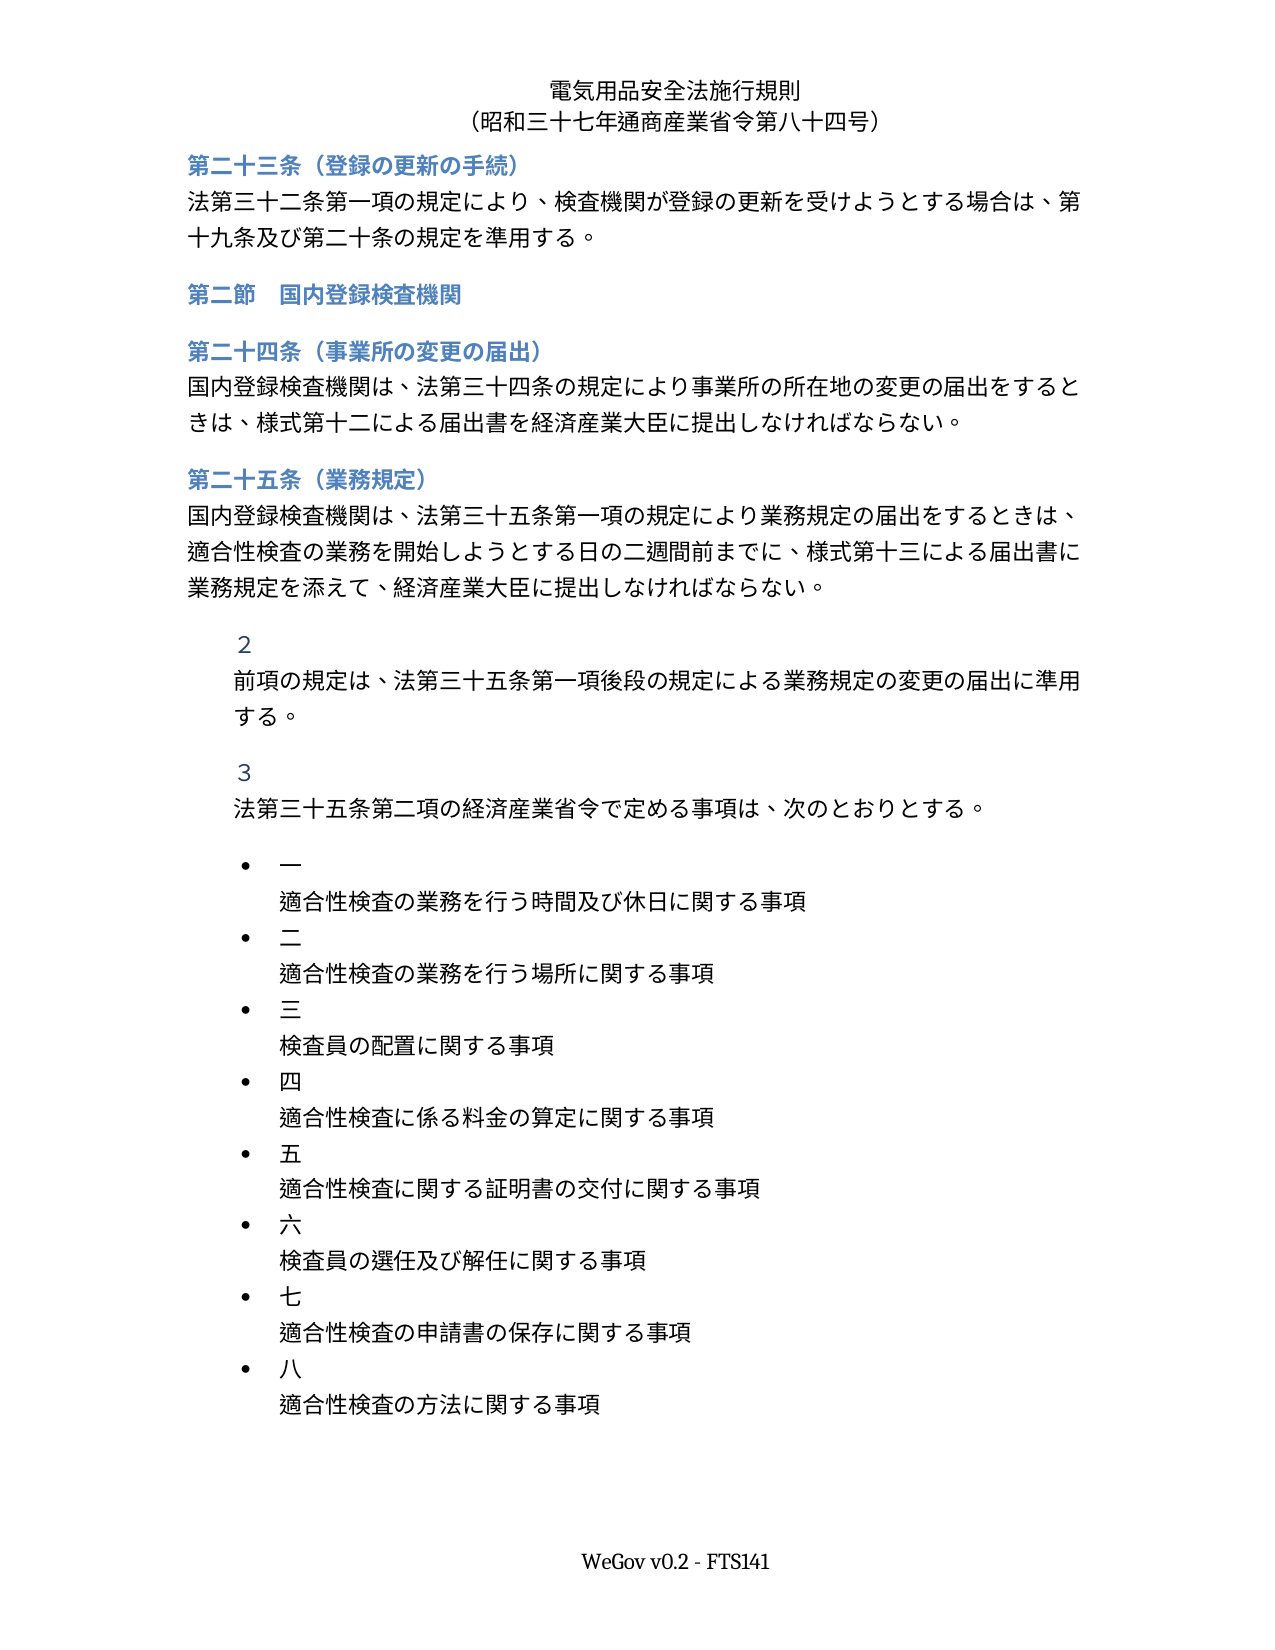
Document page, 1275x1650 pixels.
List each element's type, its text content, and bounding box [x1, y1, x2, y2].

text 法第三十二条第一項の規定により、検査機関が登録の更新を受けようとする場合は、第十九条及び第二十条の規定を準用する。 [187, 186, 1087, 253]
text 国内登録検査機関は、法第三十四条の規定により事業所の所在地の変更の届出をするときは、様式第十二による届出書を経済産業大臣に提出しなければならない。 [187, 371, 1087, 438]
list 八 適合性検査の方法に関する事項 [242, 1353, 1087, 1420]
list 六 検査員の選任及び解任に関する事項 [242, 1209, 1087, 1277]
subtitle ３ [233, 757, 1087, 788]
list 四 適合性検査に係る料金の算定に関する事項 [242, 1066, 1087, 1133]
list 一 適合性検査の業務を行う時間及び休日に関する事項 [242, 850, 1087, 917]
subtitle 第二十三条（登録の更新の手続） [187, 150, 1087, 181]
subtitle 第二節 国内登録検査機関 [187, 279, 1087, 310]
list 五 適合性検査に関する証明書の交付に関する事項 [242, 1137, 1087, 1205]
list 七 適合性検査の申請書の保存に関する事項 [242, 1281, 1087, 1348]
list 二 適合性検査の業務を行う場所に関する事項 [242, 922, 1087, 989]
text 国内登録検査機関は、法第三十五条第一項の規定により業務規定の届出をするときは、適合性検査の業務を開始しようとする日の二週間前までに、様式第十三による届出書に業務規定を添えて、経済産業大臣に提出しなければならない。 [187, 500, 1087, 603]
text 前項の規定は、法第三十五条第一項後段の規定による業務規定の変更の届出に準用する。 [233, 664, 1087, 732]
subtitle 第二十五条（業務規定） [187, 464, 1087, 495]
text 法第三十五条第二項の経済産業省令で定める事項は、次のとおりとする。 [233, 793, 1087, 824]
subtitle ２ [233, 629, 1087, 660]
subtitle 第二十四条（事業所の変更の届出） [187, 335, 1087, 367]
list 三 検査員の配置に関する事項 [242, 994, 1087, 1061]
